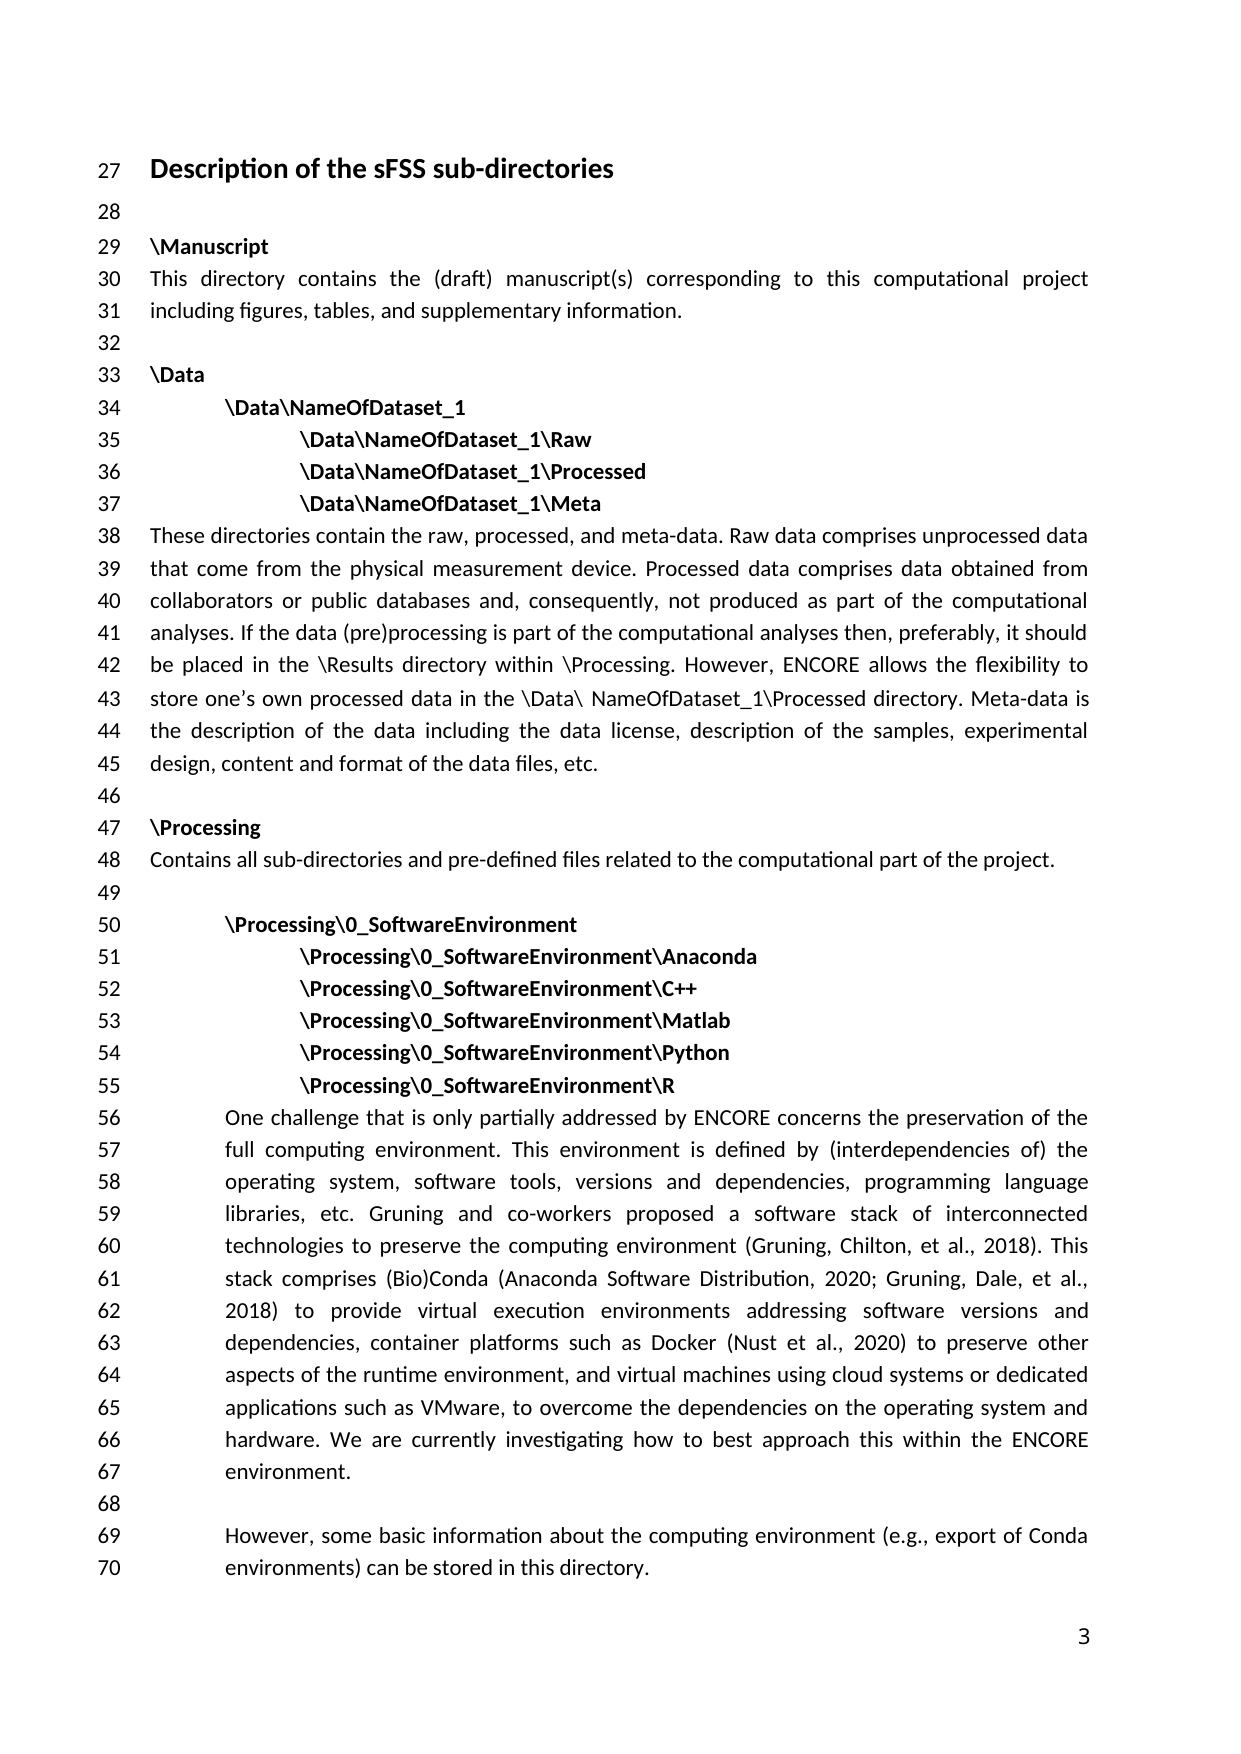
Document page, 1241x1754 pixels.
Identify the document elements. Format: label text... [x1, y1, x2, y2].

text Contains all sub-directories and pre-defined files related to the computational part of the project. [150, 845, 1090, 873]
text This directory contains the (draft) manuscript(s) corresponding to this computational project including figures, tables, and supplementary information. [150, 264, 1090, 324]
text \Data [150, 361, 1090, 389]
text \Processing\0_SoftwareEnvironment\R [300, 1071, 1090, 1099]
text However, some basic information about the computing environment (e.g., export of Conda environments) can be stored in this directory. [225, 1521, 1090, 1582]
text \Data\NameOfDataset_1 [150, 393, 1090, 421]
text \Data\NameOfDataset_1\Meta [300, 489, 1090, 517]
text Description of the sFSS sub-directories [150, 150, 1090, 186]
text \Processing\0_SoftwareEnvironment\Matlab [300, 1006, 1090, 1034]
text \Processing\0_SoftwareEnvironment\Anaconda [300, 942, 1090, 970]
text These directories contain the raw, processed, and meta-data. Raw data comprises unprocessed data that come from the physical measurement device. Processed data comprises data obtained from collaborators or public databases and, consequently, not produced as part of the computational analyses. If the data (pre)processing is part of the computational analyses then, preferably, it should be placed in the \Results directory within \Processing. However, ENCORE allows the flexibility to store one’s own processed data in the \Data\ NameOfDataset_1\Processed directory. Meta-data is the description of the data including the data license, description of the samples, experimental design, content and format of the data files, etc. [150, 522, 1090, 777]
text \Manuscript [150, 232, 1090, 260]
text \Processing\0_SoftwareEnvironment [225, 910, 1090, 938]
text \Data\NameOfDataset_1\Raw [300, 425, 1090, 453]
text \Processing\0_SoftwareEnvironment\Python [300, 1038, 1090, 1067]
text \Data\NameOfDataset_1\Processed [300, 457, 1090, 485]
text One challenge that is only partially addressed by ENCORE concerns the preservation of the full computing environment. This environment is defined by (interdependencies of) the operating system, software tools, versions and dependencies, programming language libraries, etc. Gruning and co-workers proposed a software stack of interconnected technologies to preserve the computing environment (Gruning, Chilton, et al., 2018). This stack comprises (Bio)Conda (Anaconda Software Distribution, 2020; Gruning, Dale, et al., 2018) to provide virtual execution environments addressing software versions and dependencies, container platforms such as Docker (Nust et al., 2020) to preserve other aspects of the runtime environment, and virtual machines using cloud systems or dedicated applications such as VMware, to overcome the dependencies on the operating system and hardware. We are currently investigating how to best approach this within the ENCORE environment. [225, 1103, 1090, 1485]
text \Processing\0_SoftwareEnvironment\C++ [300, 974, 1090, 1002]
text \Processing [150, 813, 1090, 841]
